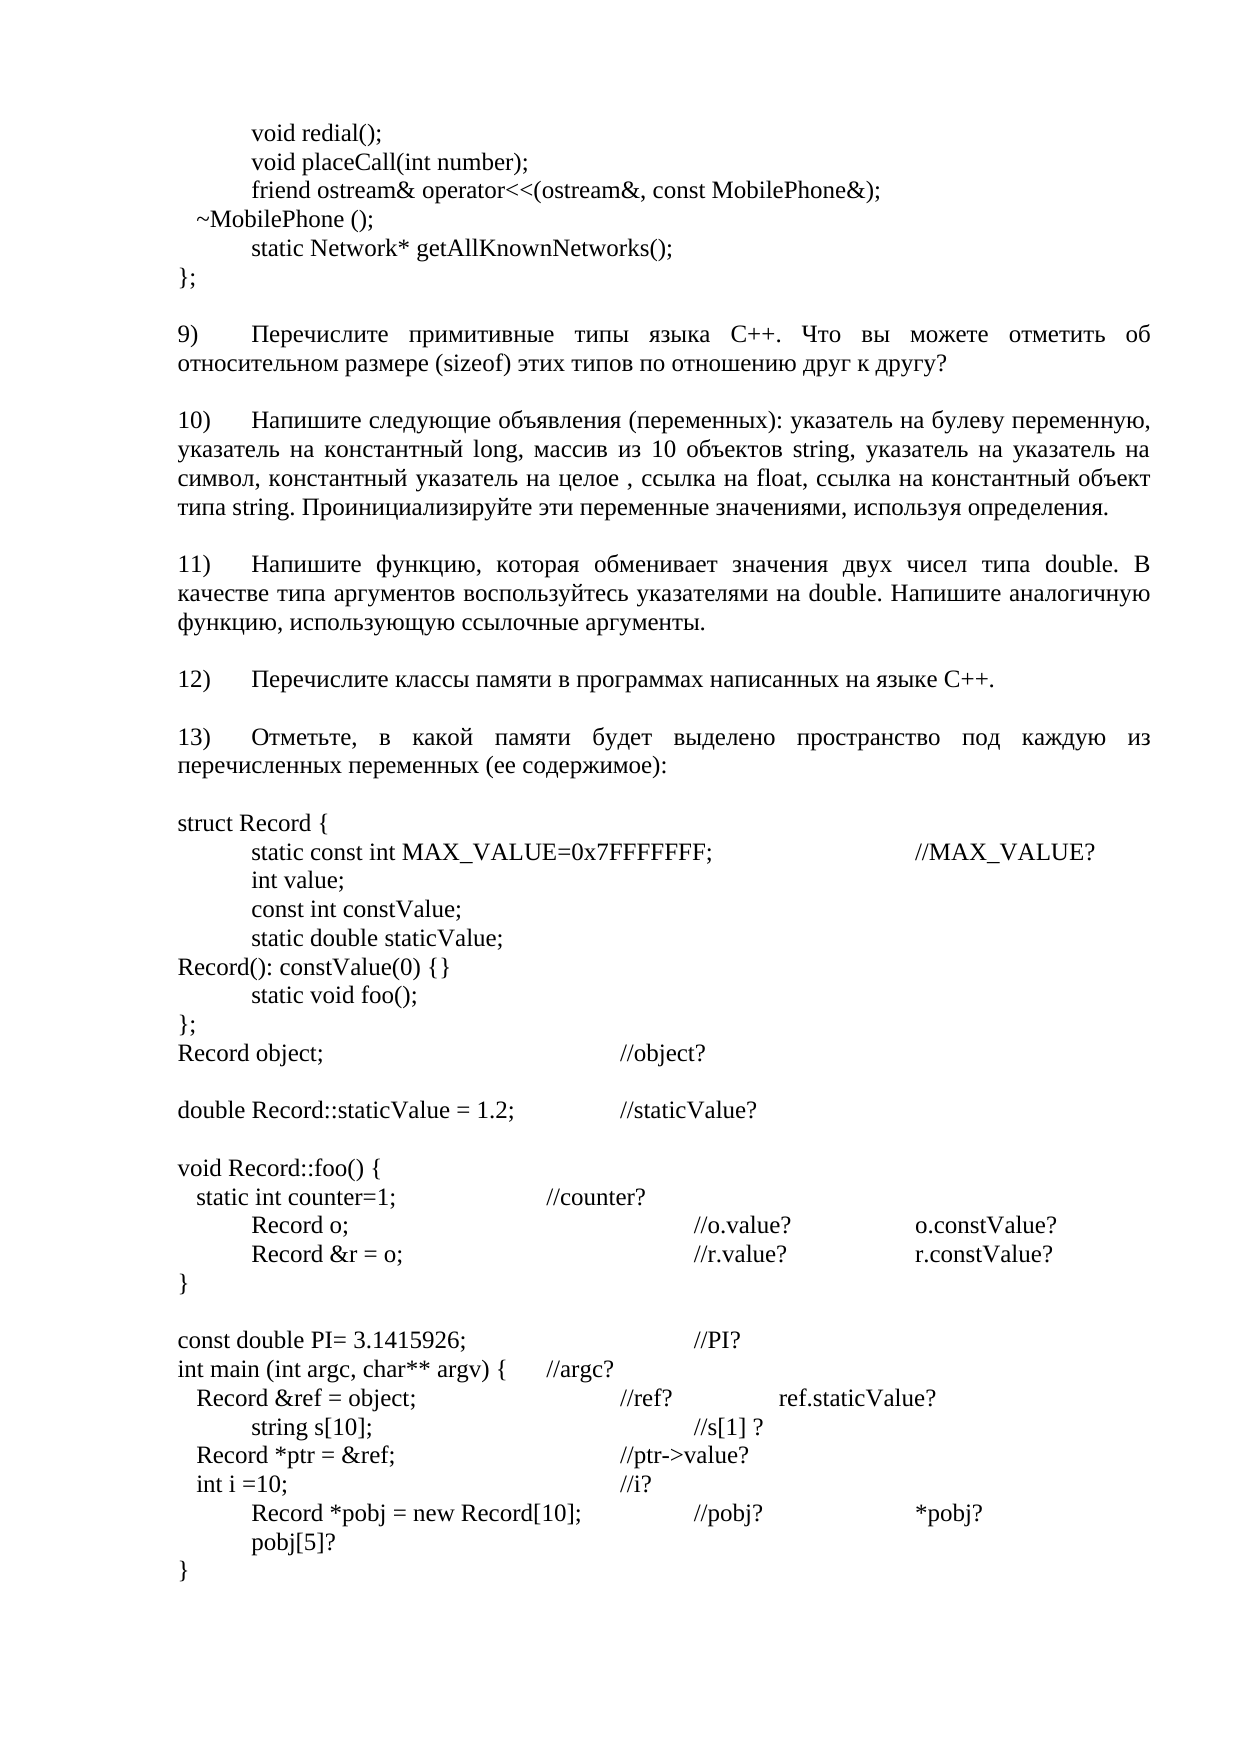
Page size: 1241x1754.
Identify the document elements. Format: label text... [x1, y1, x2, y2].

text }; [177, 262, 1152, 291]
text const int constValue; [177, 894, 1152, 923]
text friend ostream& operator<<(ostream&, const MobilePhone&); [177, 176, 1152, 204]
text Record *ptr = &ref; //ptr->value? [177, 1441, 1152, 1469]
text ~MobilePhone (); [177, 204, 1152, 233]
text string s[10]; //s[1] ? [177, 1412, 1152, 1441]
text int main (int argc, char** argv) { //argc? [177, 1354, 1152, 1383]
text } [177, 1556, 1152, 1584]
text Record o; //o.value? o.constValue? [177, 1211, 1152, 1239]
text 10) Напишите следующие объявления (переменных): указатель на булеву переменную, указатель на константный long, массив из 10 объектов string, указатель на указатель на символ, константный указатель на целое , ссылка на float, ссылка на константный объект типа string. Проинициализируйте эти переменные значениями, используя определения. [177, 406, 1152, 521]
text int i =10; //i? [177, 1469, 1152, 1498]
text Record(): constValue(0) {} [177, 952, 1152, 981]
text void placeCall(int number); [177, 147, 1152, 176]
text } [177, 1268, 1152, 1297]
text double Record::staticValue = 1.2; //staticValue? [177, 1096, 1152, 1124]
text static const int MAX_VALUE=0x7FFFFFFF; //MAX_VALUE? [177, 837, 1152, 866]
text static double staticValue; [177, 923, 1152, 952]
text Record &ref = object; //ref? ref.staticValue? [177, 1383, 1152, 1412]
text }; [177, 1009, 1152, 1038]
text Record &r = o; //r.value? r.constValue? [177, 1239, 1152, 1268]
text 11) Напишите функцию, которая обменивает значения двух чисел типа double. В качестве типа аргументов воспользуйтесь указателями на double. Напишите аналогичную функцию, использующую ссылочные аргументы. [177, 549, 1152, 636]
text 9) Перечислите примитивные типы языка С++. Что вы можете отметить об относительном размере (sizeof) этих типов по отношению друг к другу? [177, 319, 1152, 377]
text Record *pobj = new Record[10]; //pobj? *pobj? pobj[5]? [177, 1498, 1152, 1556]
text static Network* getAllKnownNetworks(); [177, 233, 1152, 262]
text const double PI= 3.1415926; //PI? [177, 1326, 1152, 1354]
text struct Record { [177, 808, 1152, 837]
text void Record::foo() { [177, 1153, 1152, 1182]
text Record object; //object? [177, 1038, 1152, 1067]
text 12) Перечислите классы памяти в программах написанных на языке С++. [177, 664, 1152, 693]
text 13) Отметьте, в какой памяти будет выделено пространство под каждую из перечисленных переменных (ее содержимое): [177, 722, 1152, 779]
text static void foo(); [177, 981, 1152, 1009]
text void redial(); [177, 118, 1152, 147]
text static int counter=1; //counter? [177, 1182, 1152, 1211]
text int value; [177, 866, 1152, 894]
